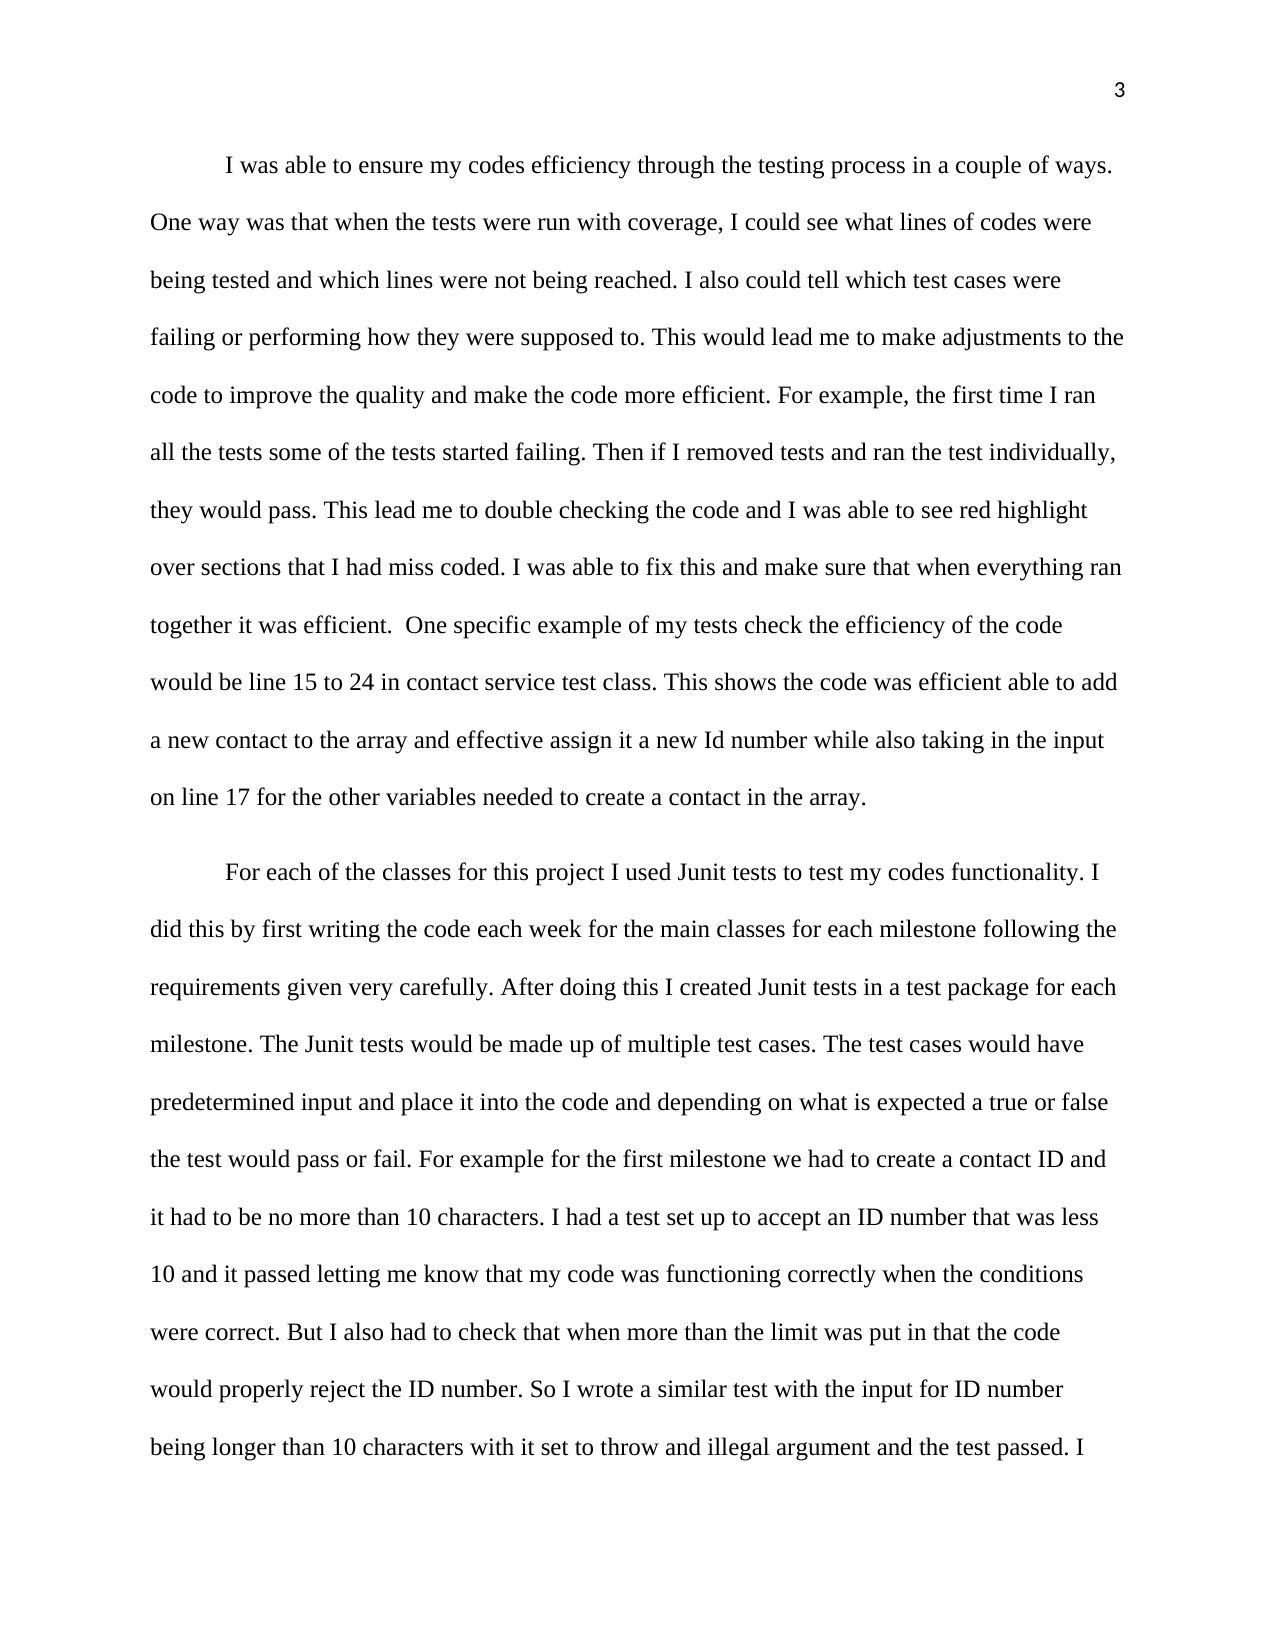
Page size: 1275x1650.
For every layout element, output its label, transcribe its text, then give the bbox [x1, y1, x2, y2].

text I was able to ensure my codes efficiency through the testing process in a couple of ways. One way was that when the tests were run with coverage, I could see what lines of codes were being tested and which lines were not being reached. I also could tell which test cases were failing or performing how they were supposed to. This would lead me to make adjustments to the code to improve the quality and make the code more efficient. For example, the first time I ran all the tests some of the tests started failing. Then if I removed tests and ran the test individually, they would pass. This lead me to double checking the code and I was able to see red highlight over sections that I had miss coded. I was able to fix this and make sure that when everything ran together it was efficient. One specific example of my tests check the efficiency of the code would be line 15 to 24 in contact service test class. This shows the code was efficient able to add a new contact to the array and effective assign it a new Id number while also taking in the input on line 17 for the other variables needed to create a contact in the array. [150, 150, 1125, 811]
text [150, 857, 1125, 1460]
